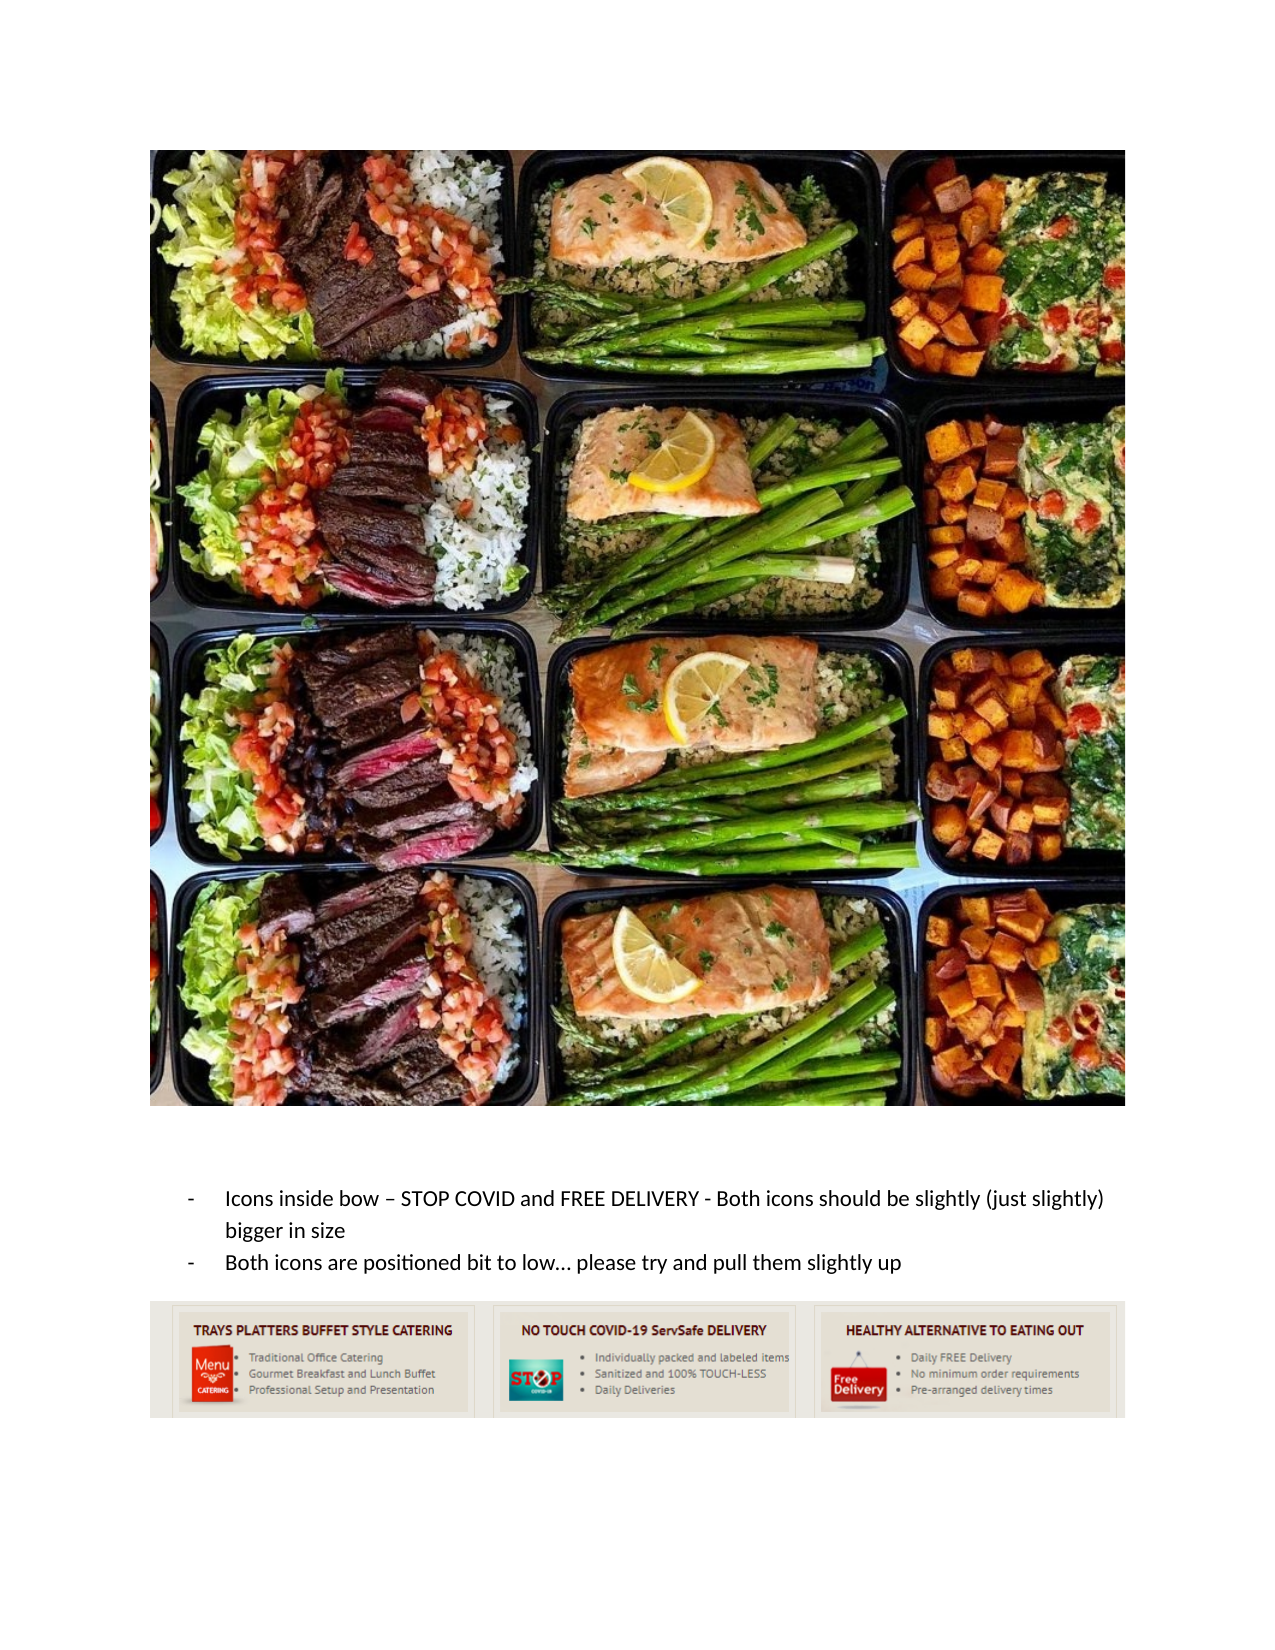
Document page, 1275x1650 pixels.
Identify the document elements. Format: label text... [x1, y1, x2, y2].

list Icons inside bow – STOP COVID and FREE DELIVERY - Both icons should be slightly (just slightly) bigger in size [187, 1184, 1125, 1244]
picture [150, 1301, 1125, 1418]
list Both icons are positioned bit to low… please try and pull them slightly up [187, 1248, 1125, 1276]
picture [150, 150, 1125, 1106]
